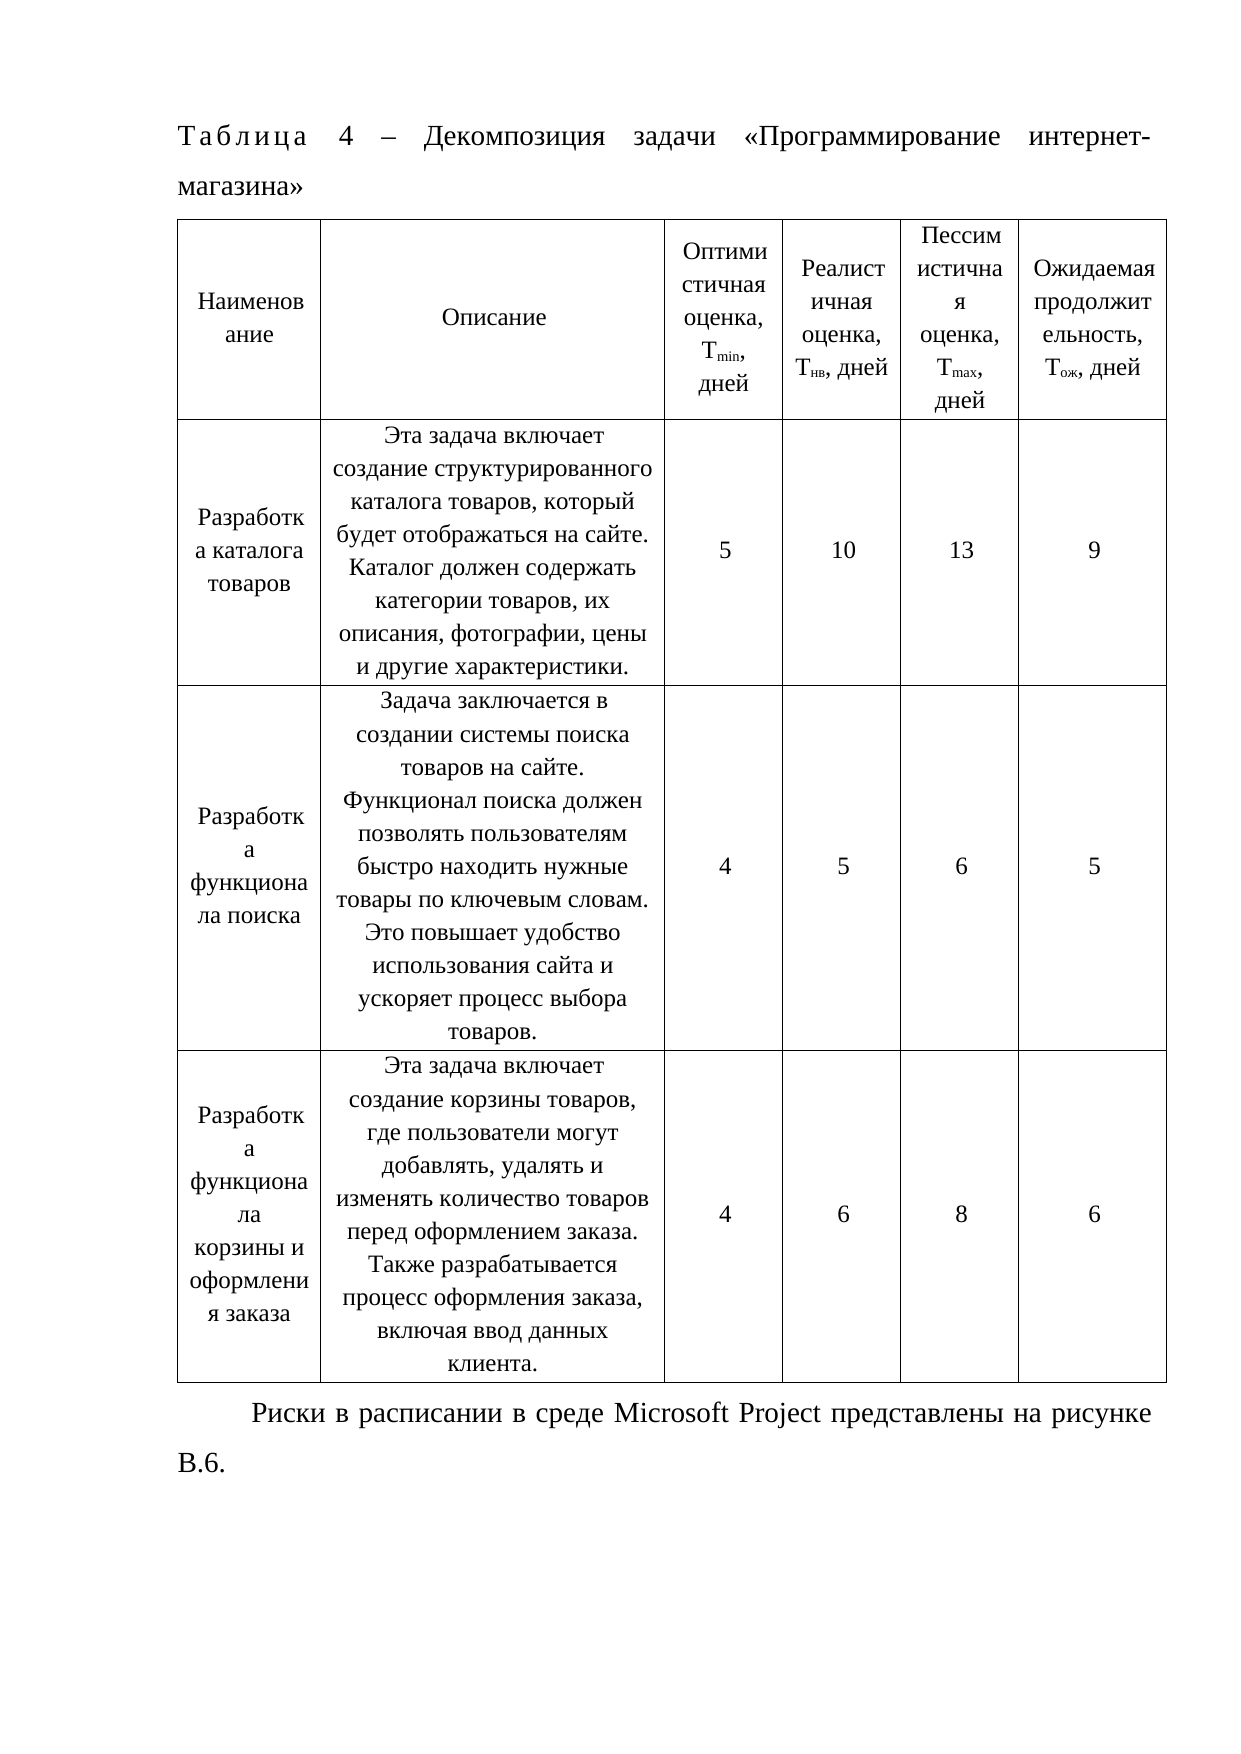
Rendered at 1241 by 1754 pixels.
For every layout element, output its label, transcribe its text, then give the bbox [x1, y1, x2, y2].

table_cell 5 [665, 420, 782, 684]
table_cell 6 [901, 686, 1018, 1049]
table_cell 9 [1019, 420, 1166, 684]
table_cell 4 [665, 686, 782, 1049]
table_cell 13 [901, 420, 1018, 684]
table_cell 6 [1019, 1051, 1166, 1382]
table_header Описание [321, 220, 664, 419]
table_cell Эта задача включает создание структурированного каталога товаров, который будет отображаться на сайте. Каталог должен содержать категории товаров, их описания, фотографии, цены и другие характеристики. [321, 420, 664, 684]
table_header Ожидаемая продолжительность, Tож, дней [1019, 220, 1166, 419]
table_header Реалистичная оценка, Tнв, дней [783, 220, 900, 419]
table_cell 4 [665, 1051, 782, 1382]
table_header Наименование [178, 220, 320, 419]
table_cell 5 [783, 686, 900, 1049]
table_cell 10 [783, 420, 900, 684]
table_header Пессимистичная оценка, Tmax, дней [901, 220, 1018, 419]
text Риски в расписании в среде Microsoft Project представлены на рисунке В.6. [177, 1395, 1152, 1479]
table_cell Задача заключается в создании системы поиска товаров на сайте. Функционал поиска должен позволять пользователям быстро находить нужные товары по ключевым словам. Это повышает удобство использования сайта и ускоряет процесс выбора товаров. [321, 686, 664, 1049]
table_cell Разработка функционала корзины и оформления заказа [178, 1051, 320, 1382]
table_cell 5 [1019, 686, 1166, 1049]
table_cell Разработка функционала поиска [178, 686, 320, 1049]
table_cell 6 [783, 1051, 900, 1382]
table_cell Разработка каталога товаров [178, 420, 320, 684]
text Таблица 4 – Декомпозиция задачи «Программирование интернет-магазина» [177, 118, 1152, 202]
table_header Оптимистичная оценка, Tmin, дней [665, 220, 782, 419]
table_cell Эта задача включает создание корзины товаров, где пользователи могут добавлять, удалять и изменять количество товаров перед оформлением заказа. Также разрабатывается процесс оформления заказа, включая ввод данных клиента. [321, 1051, 664, 1382]
table_cell 8 [901, 1051, 1018, 1382]
